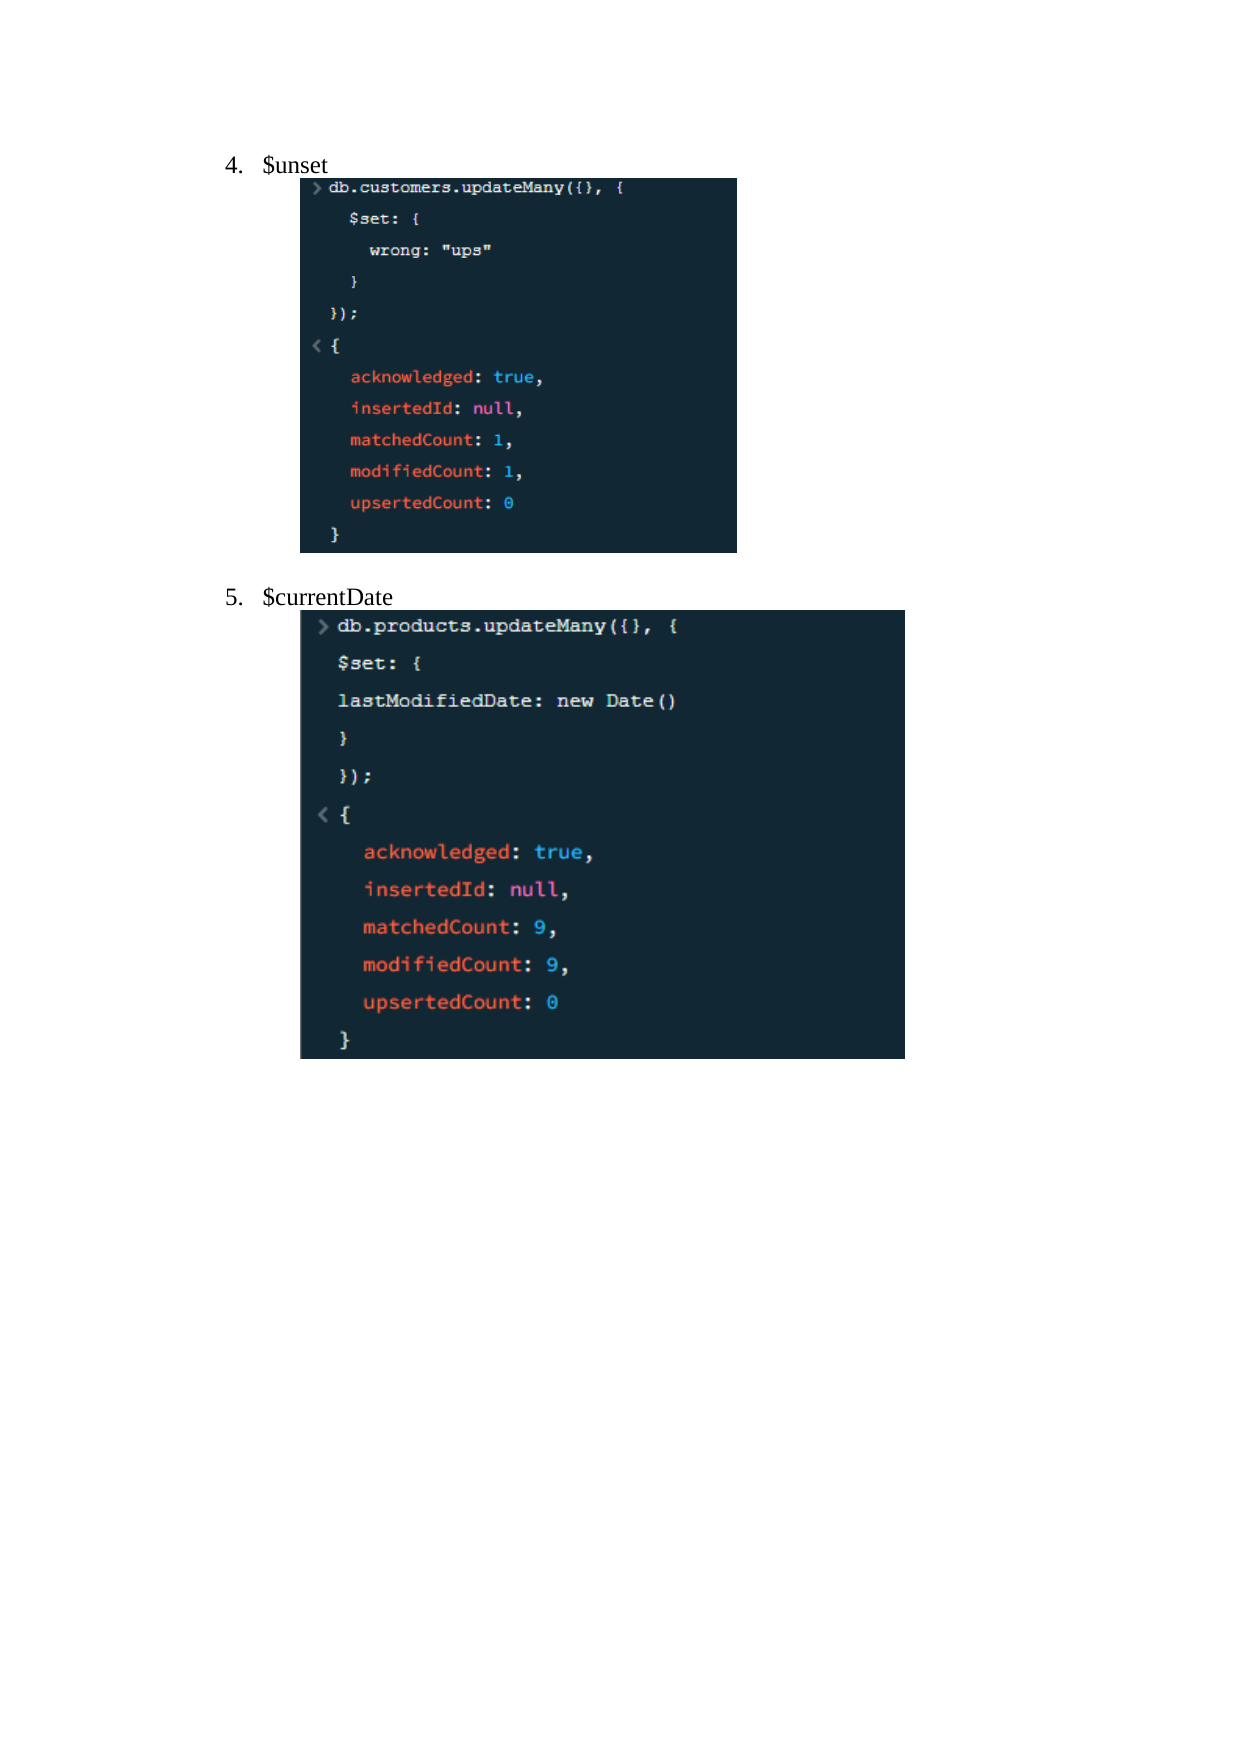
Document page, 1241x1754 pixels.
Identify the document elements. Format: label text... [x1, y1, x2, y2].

picture [300, 610, 905, 1059]
picture [300, 178, 737, 553]
list $unset [225, 150, 1090, 179]
list $currentDate [225, 582, 1090, 610]
